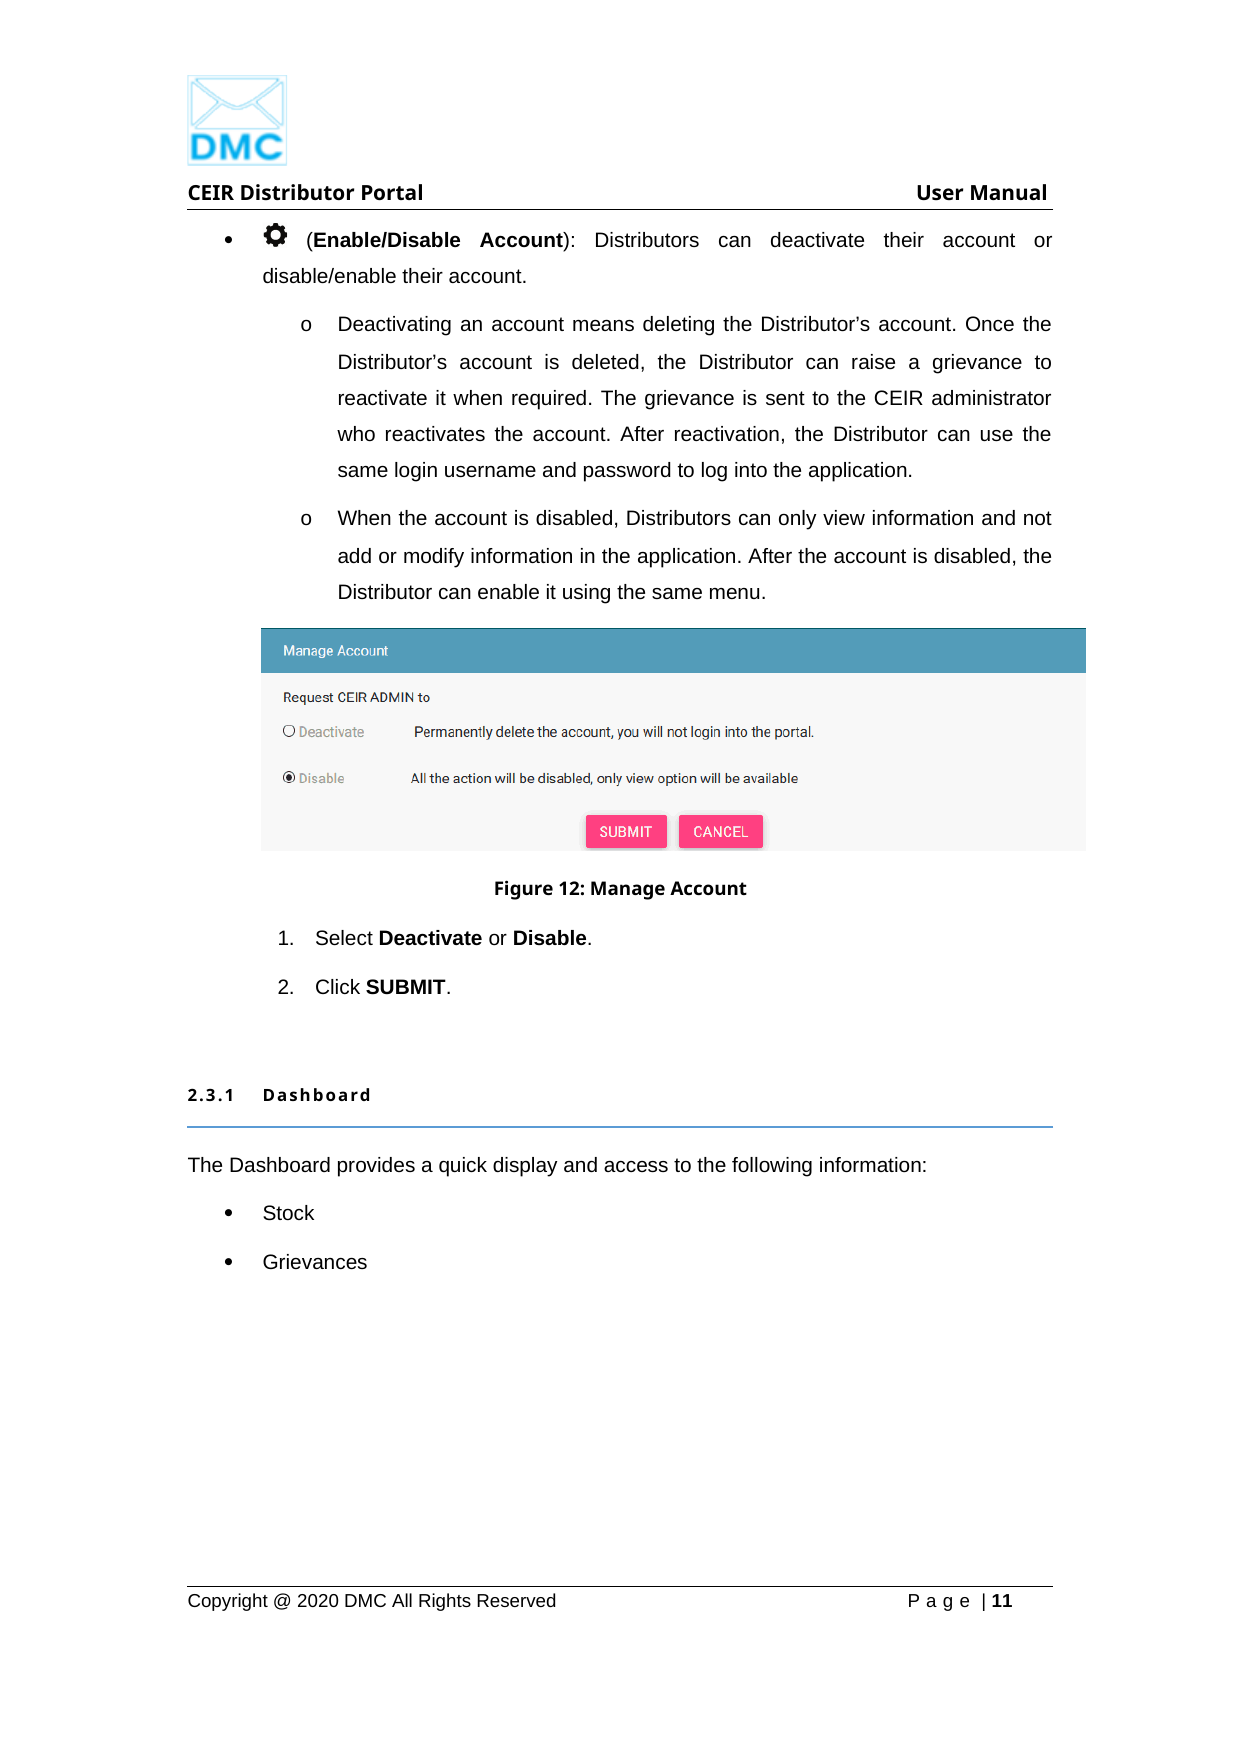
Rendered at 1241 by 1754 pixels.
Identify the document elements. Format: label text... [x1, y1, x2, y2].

list Grievances [225, 1250, 1053, 1274]
list Stock [225, 1201, 1053, 1225]
text The Dashboard provides a quick display and access to the following information: [187, 1153, 1053, 1177]
list Click SUBMIT. [277, 974, 1053, 998]
list Select Deactivate or Disable. [277, 926, 1053, 950]
picture [262, 222, 288, 248]
text Figure 12: Manage Account [187, 876, 1053, 901]
list When the account is disabled, Distributors can only view information and not add or modify information in the application. After the account is disabled, the Distributor can enable it using the same menu. [300, 506, 1053, 604]
subtitle Dashboard [187, 1084, 1053, 1126]
picture [187, 75, 288, 166]
list Deactivating an account means deleting the Distributor’s account. Once the Distributor’s account is deleted, the Distributor can raise a grievance to reactivate it when required. The grievance is sent to the CEIR administrator who reactivates the account. After reactivation, the Distributor can use the same login username and password to log into the application. [300, 312, 1053, 482]
list (Enable/Disable Account): Distributors can deactivate their account or disable/enable their account. [225, 222, 1053, 288]
picture [261, 628, 1086, 851]
